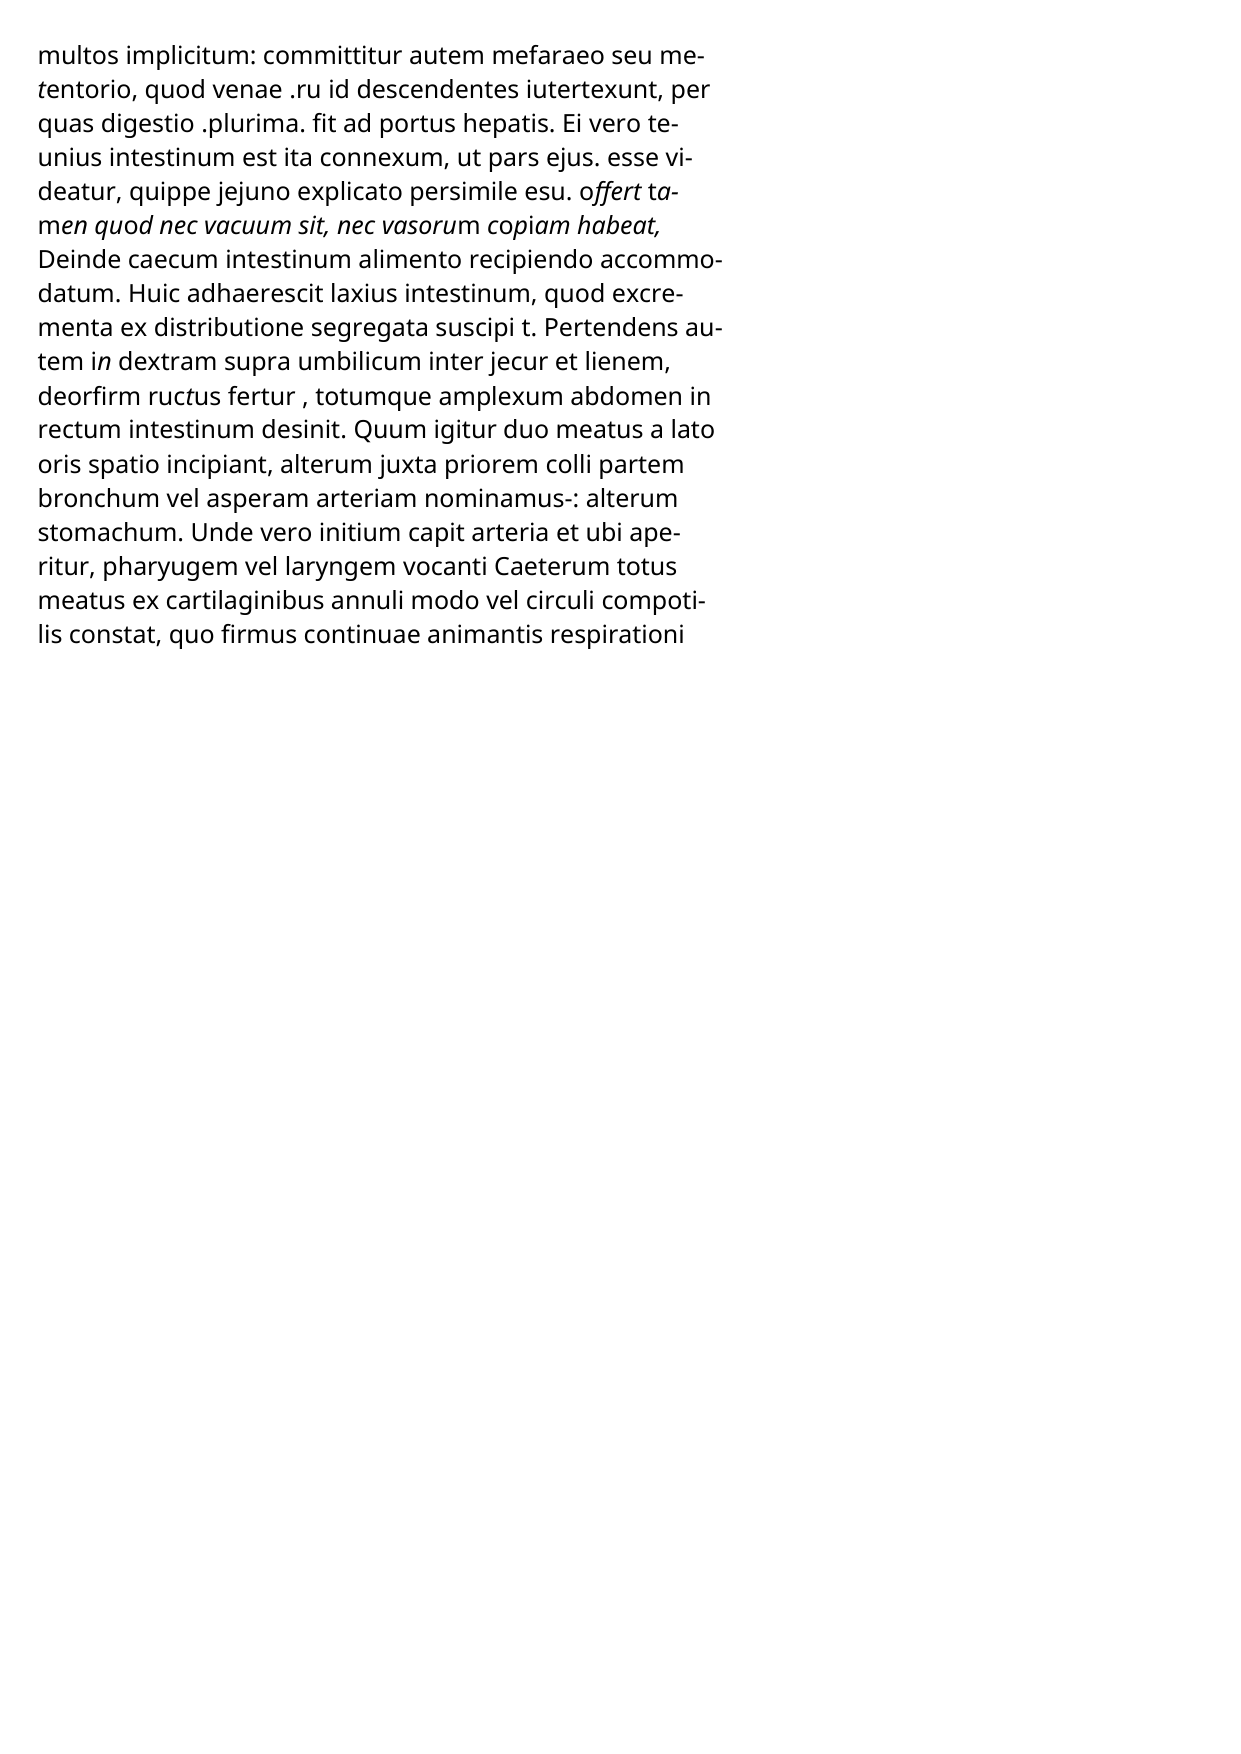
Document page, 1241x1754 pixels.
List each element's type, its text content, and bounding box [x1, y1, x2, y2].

text multos implicitum: committitur autem mefaraeo seu me- tentorio, quod venae .ru id descendentes iutertexunt, per quas digestio .plurima. fit ad portus hepatis. Ei vero te- unius intestinum est ita connexum, ut pars ejus. esse vi- deatur, quippe jejuno explicato persimile esu. offert ta- men quod nec vacuum sit, nec vasorum copiam habeat, Deinde caecum intestinum alimento recipiendo accommo- datum. Huic adhaerescit laxius intestinum, quod excre- menta ex distributione segregata suscipi t. Pertendens au- tem in dextram supra umbilicum inter jecur et lienem, deorfirm ructus fertur , totumque amplexum abdomen in rectum intestinum desinit. Quum igitur duo meatus a lato oris spatio incipiant, alterum juxta priorem colli partem bronchum vel asperam arteriam nominamus-: alterum stomachum. Unde vero initium capit arteria et ubi ape- ritur, pharyugem vel laryngem vocanti Caeterum totus meatus ex cartilaginibus annuli modo vel circuli compoti- lis constat, quo firmus continuae animantis respirationi [37, 37, 1203, 651]
